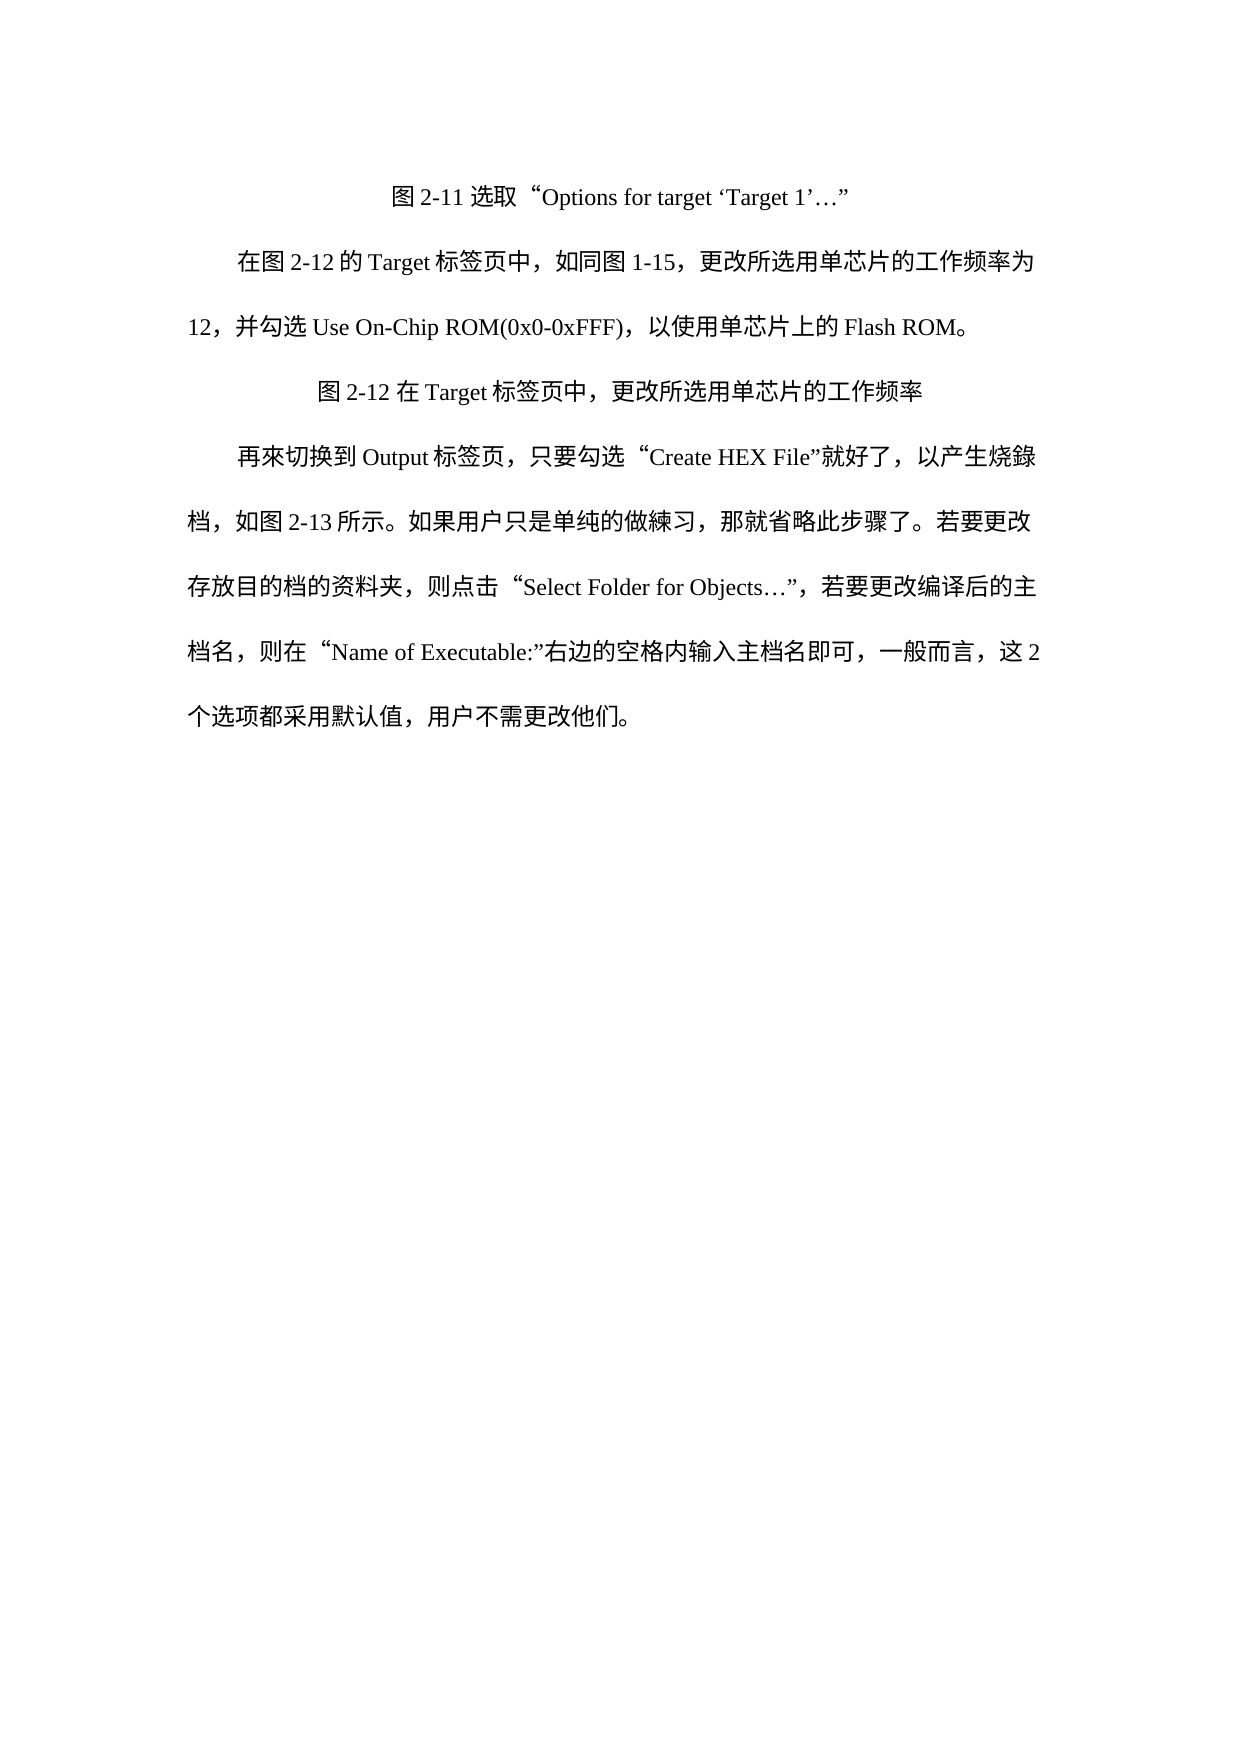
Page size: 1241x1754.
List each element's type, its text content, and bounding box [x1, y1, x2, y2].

text 图2-12 在Target标签页中，更改所选用单芯片的工作频率 [187, 357, 1053, 422]
text 再來切换到Output标签页，只要勾选“Create HEX File”就好了，以产生烧錄档，如图2-13所示。如果用户只是单纯的做練习，那就省略此步骤了。若要更改存放目的档的资料夹，则点击“Select Folder for Objects…”，若要更改编译后的主档名，则在“Name of Executable:”右边的空格内输入主档名即可，一般而言，这2个选项都采用默认值，用户不需更改他们。 [187, 422, 1053, 747]
text 在图2-12的Target标签页中，如同图1-15，更改所选用单芯片的工作频率为12，并勾选Use On-Chip ROM(0x0-0xFFF)，以使用单芯片上的Flash ROM。 [187, 227, 1053, 357]
text 图2-11 选取“Options for target ‘Target 1’…” [187, 162, 1053, 227]
